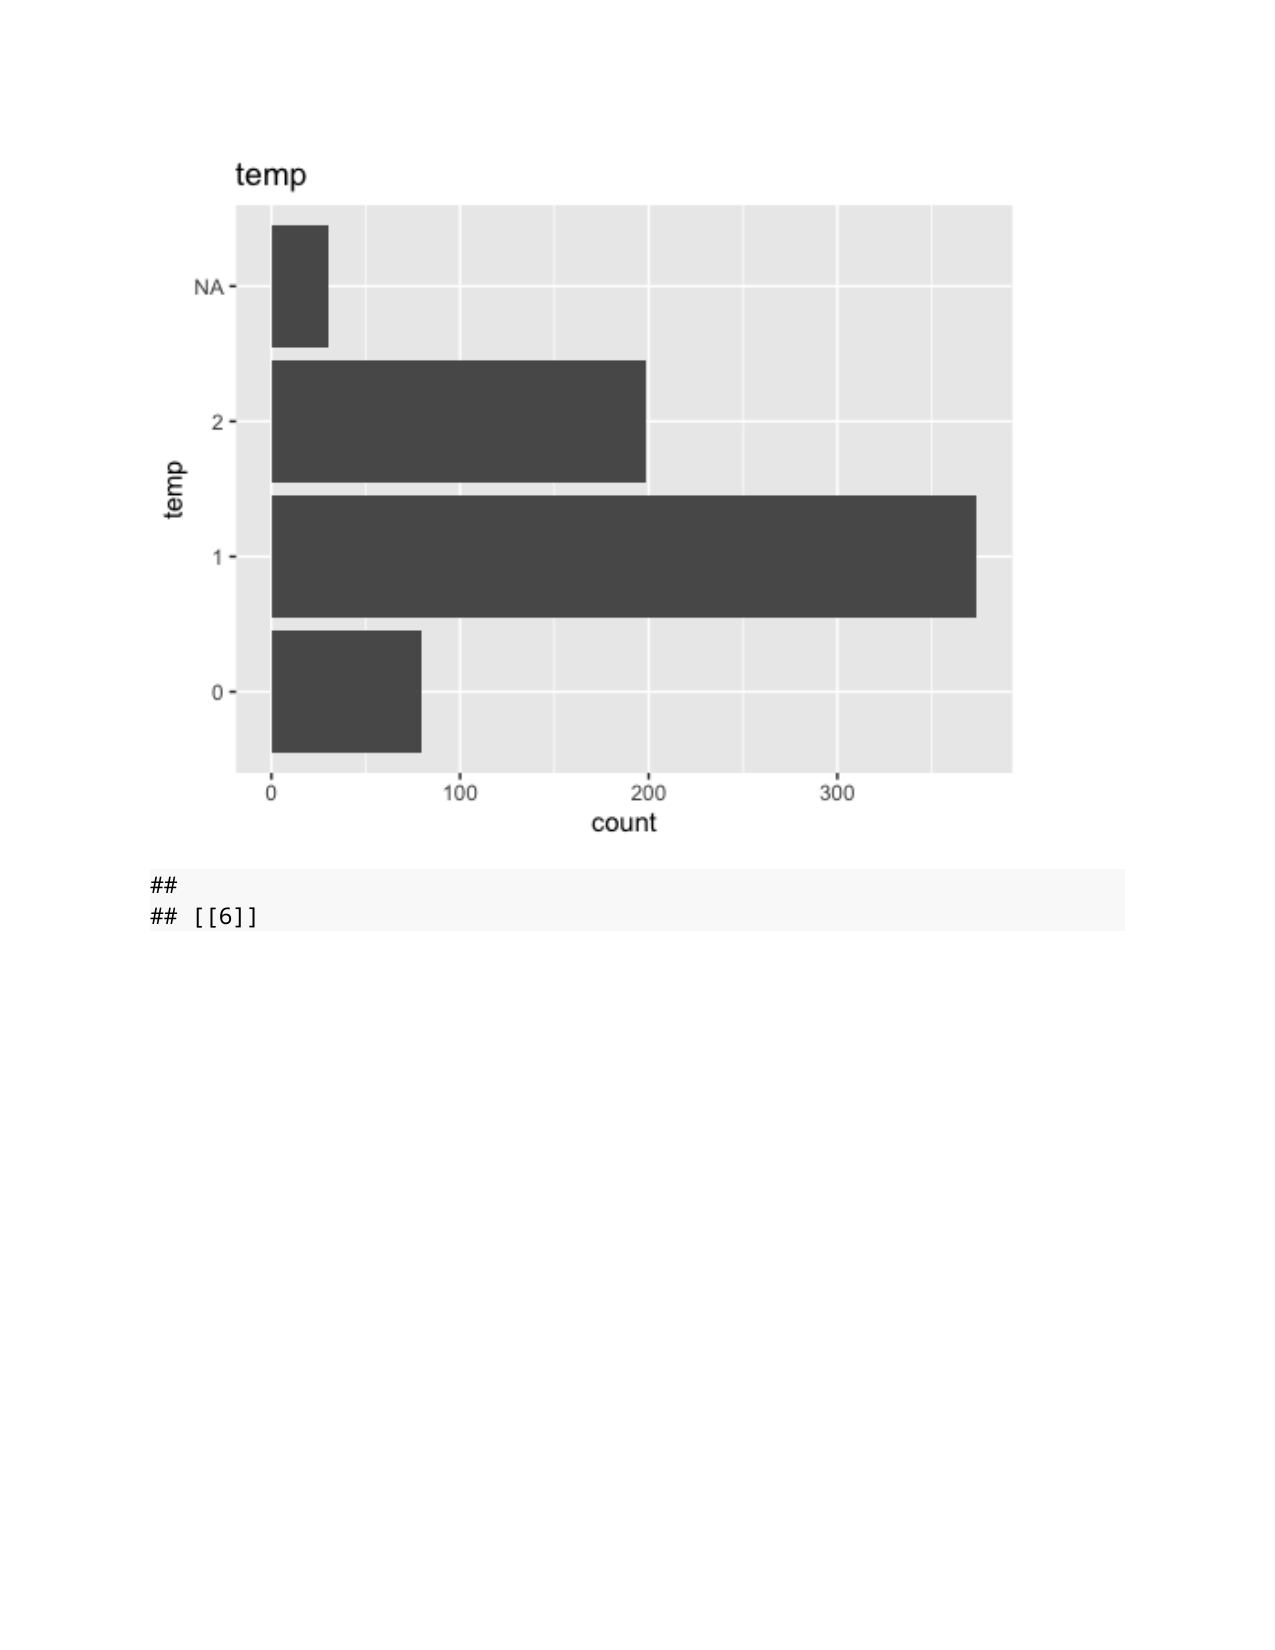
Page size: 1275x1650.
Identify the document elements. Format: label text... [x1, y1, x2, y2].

text ## ## [[6]] [150, 869, 1125, 931]
picture [150, 150, 1025, 850]
